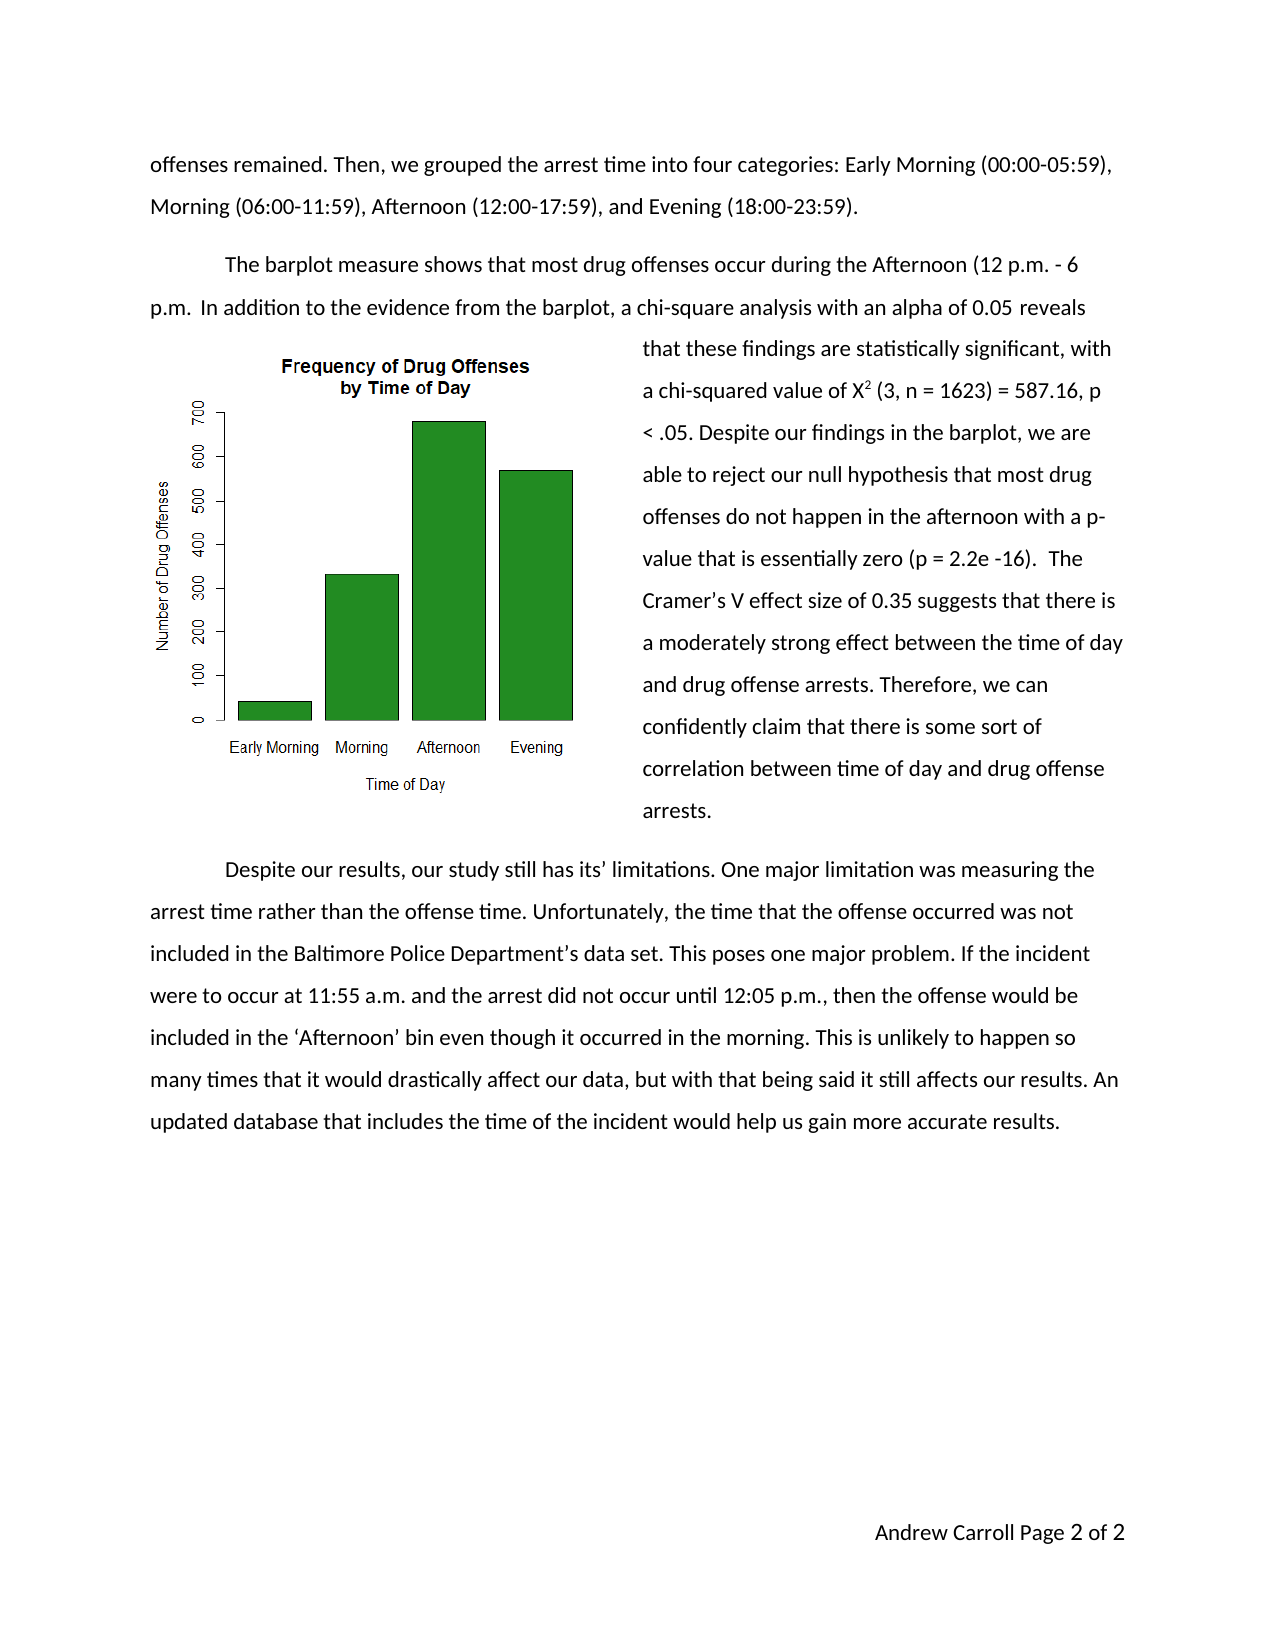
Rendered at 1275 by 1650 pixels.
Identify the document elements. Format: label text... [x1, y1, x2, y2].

picture [150, 338, 624, 812]
text Despite our results, our study still has its’ limitations. One major limitation was measuring the arrest time rather than the offense time. Unfortunately, the time that the offense occurred was not included in the Baltimore Police Department’s data set. This poses one major problem. If the incident were to occur at 11:55 a.m. and the arrest did not occur until 12:05 p.m., then the offense would be included in the ‘Afternoon’ bin even though it occurred in the morning. This is unlikely to happen so many times that it would drastically affect our data, but with that being said it still affects our results. An updated database that includes the time of the incident would help us gain more accurate results. [150, 855, 1125, 1135]
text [150, 150, 1125, 220]
